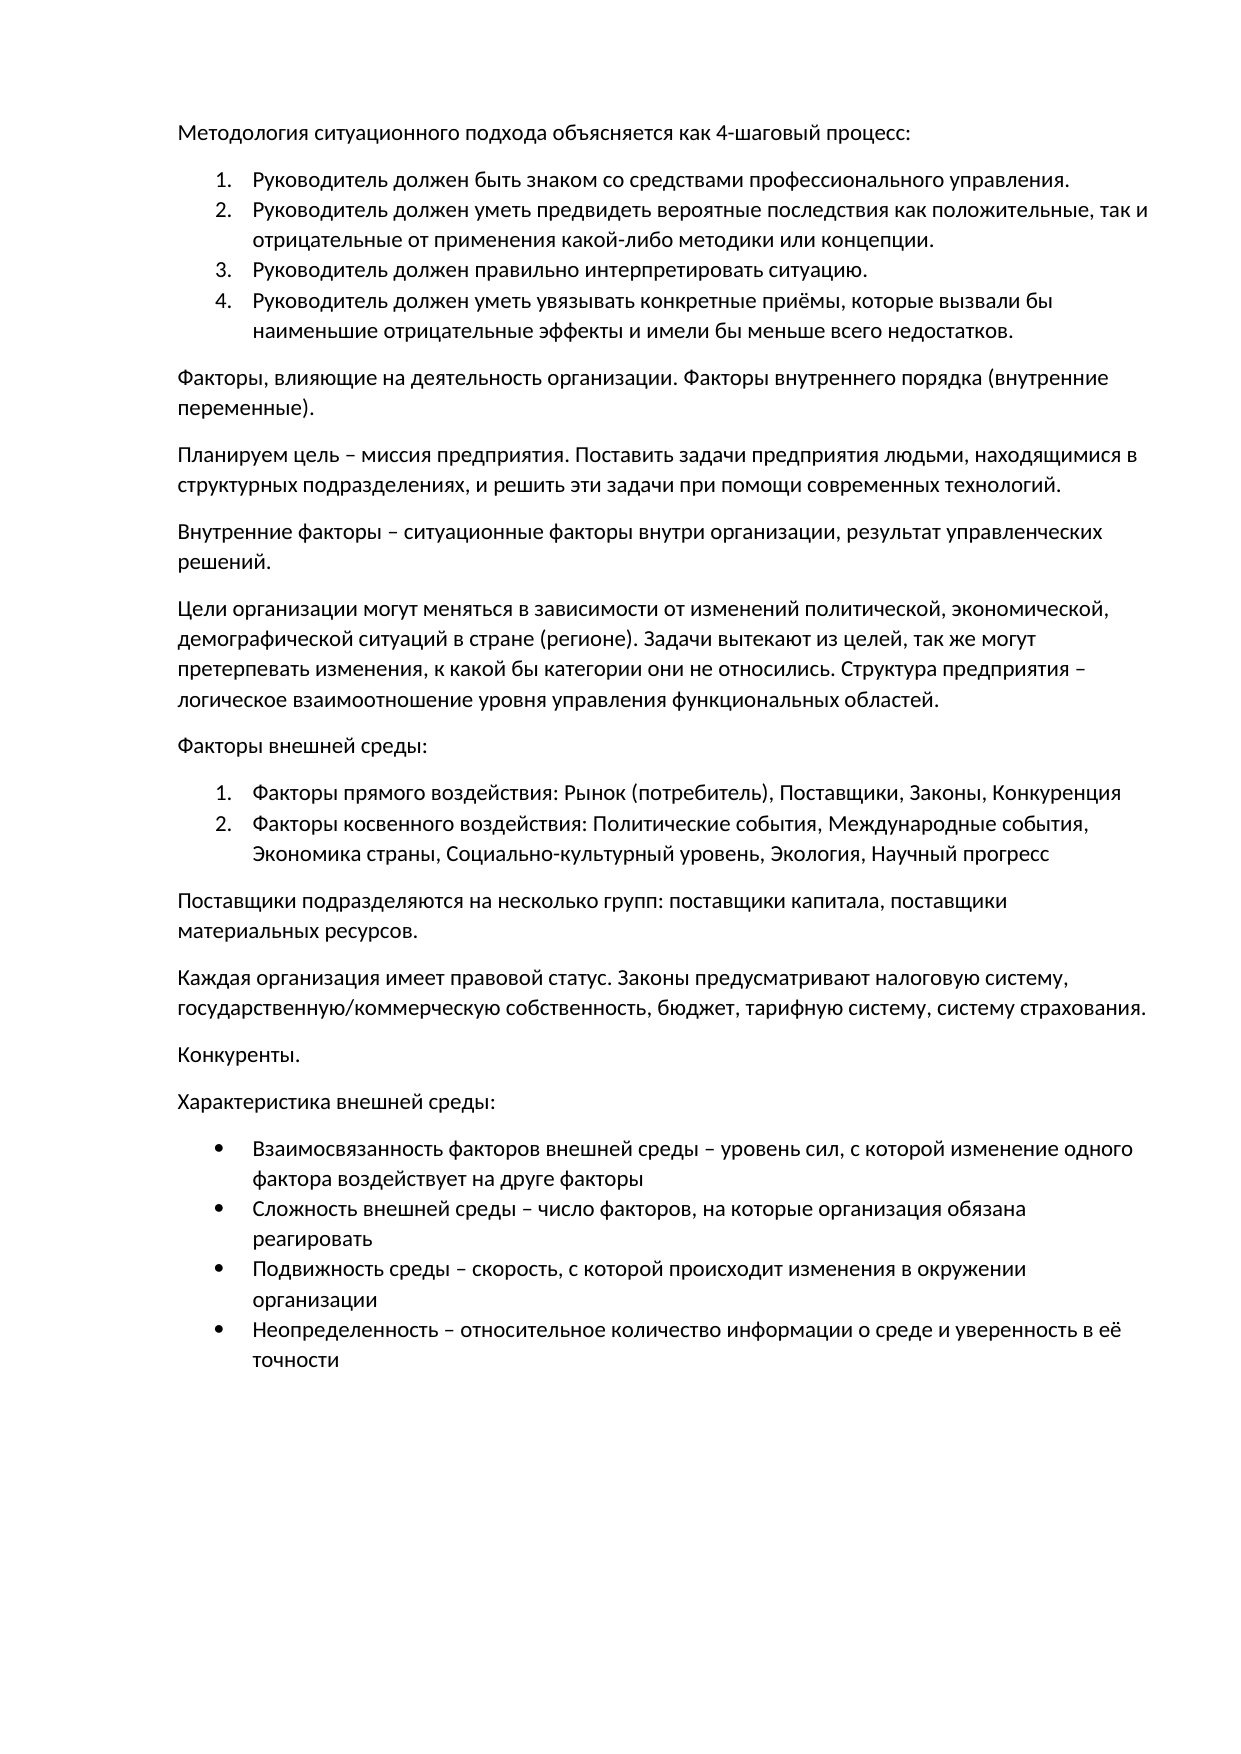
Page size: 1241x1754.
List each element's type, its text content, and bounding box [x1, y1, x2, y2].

list Неопределенность – относительное количество информации о среде и уверенность в её точности [215, 1315, 1152, 1373]
list Факторы косвенного воздействия: Политические события, Международные события, Экономика страны, Социально-культурный уровень, Экология, Научный прогресс [215, 809, 1152, 867]
list Взаимосвязанность факторов внешней среды – уровень сил, с которой изменение одного фактора воздействует на друге факторы [215, 1134, 1152, 1192]
text Цели организации могут меняться в зависимости от изменений политической, экономической, демографической ситуаций в стране (регионе). Задачи вытекают из целей, так же могут претерпевать изменения, к какой бы категории они не относились. Структура предприятия – логическое взаимоотношение уровня управления функциональных областей. [177, 594, 1152, 713]
text Характеристика внешней среды: [177, 1087, 1152, 1115]
list Руководитель должен быть знаком со средствами профессионального управления. [215, 165, 1152, 193]
list Руководитель должен уметь увязывать конкретные приёмы, которые вызвали бы наименьшие отрицательные эффекты и имели бы меньше всего недостатков. [215, 286, 1152, 344]
text Конкуренты. [177, 1040, 1152, 1068]
text Планируем цель – миссия предприятия. Поставить задачи предприятия людьми, находящимися в структурных подразделениях, и решить эти задачи при помощи современных технологий. [177, 440, 1152, 498]
text Методология ситуационного подхода объясняется как 4-шаговый процесс: [177, 118, 1152, 146]
list Руководитель должен правильно интерпретировать ситуацию. [215, 256, 1152, 284]
text Каждая организация имеет правовой статус. Законы предусматривают налоговую систему, государственную/коммерческую собственность, бюджет, тарифную систему, систему страхования. [177, 963, 1152, 1021]
list Руководитель должен уметь предвидеть вероятные последствия как положительные, так и отрицательные от применения какой-либо методики или концепции. [215, 195, 1152, 253]
text Факторы внешней среды: [177, 732, 1152, 760]
list Подвижность среды – скорость, с которой происходит изменения в окружении организации [215, 1254, 1152, 1313]
text Факторы, влияющие на деятельность организации. Факторы внутреннего порядка (внутренние переменные). [177, 363, 1152, 421]
list Сложность внешней среды – число факторов, на которые организация обязана реагировать [215, 1194, 1152, 1252]
list Факторы прямого воздействия: Рынок (потребитель), Поставщики, Законы, Конкуренция [215, 778, 1152, 807]
text Поставщики подразделяются на несколько групп: поставщики капитала, поставщики материальных ресурсов. [177, 886, 1152, 944]
text Внутренние факторы – ситуационные факторы внутри организации, результат управленческих решений. [177, 517, 1152, 575]
